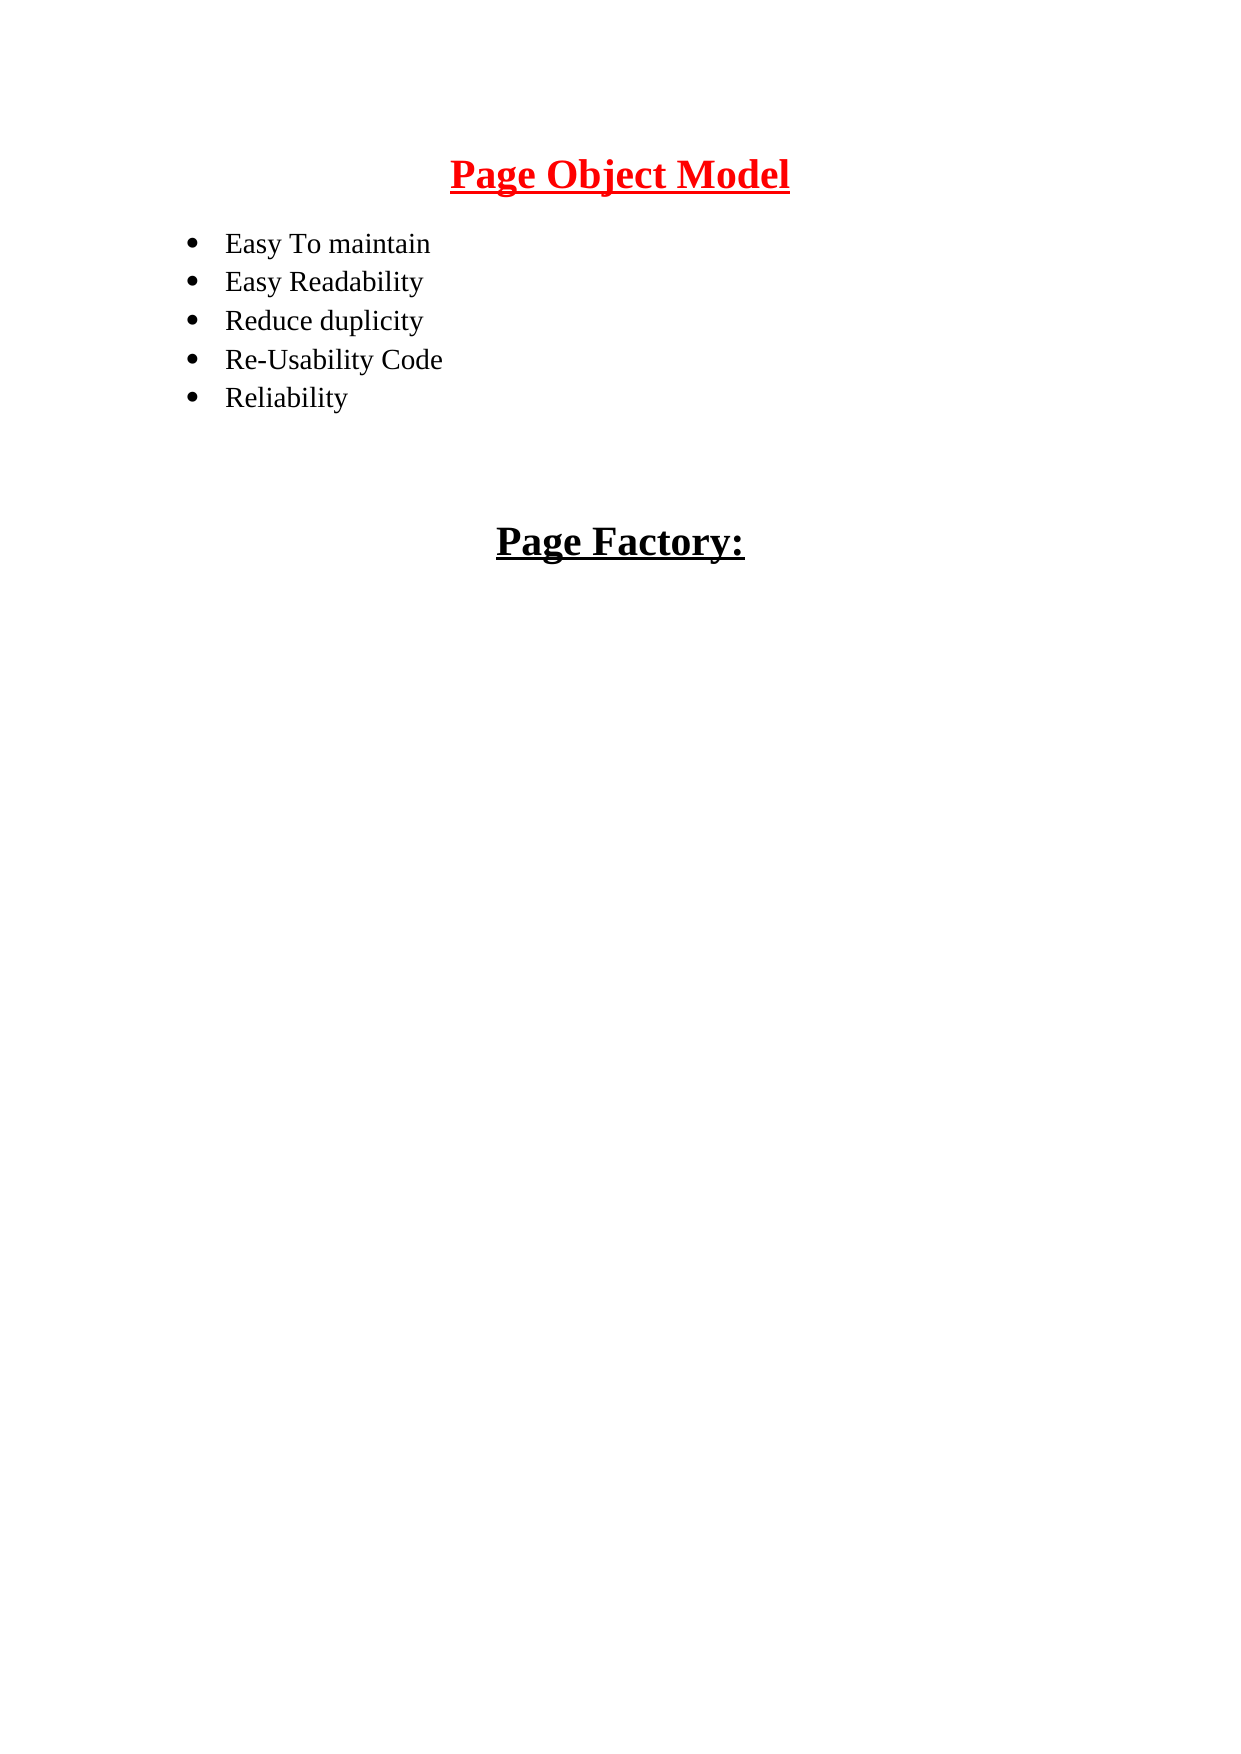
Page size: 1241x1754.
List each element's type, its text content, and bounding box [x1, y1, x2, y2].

list Easy To maintain [187, 226, 1090, 259]
text Page Factory: [150, 516, 1090, 564]
list Re-Usability Code [187, 342, 1090, 376]
list Easy Readability [187, 264, 1090, 298]
list Reliability [187, 381, 1090, 414]
text Page Object Model [150, 150, 1090, 198]
list Reduce duplicity [187, 303, 1090, 337]
